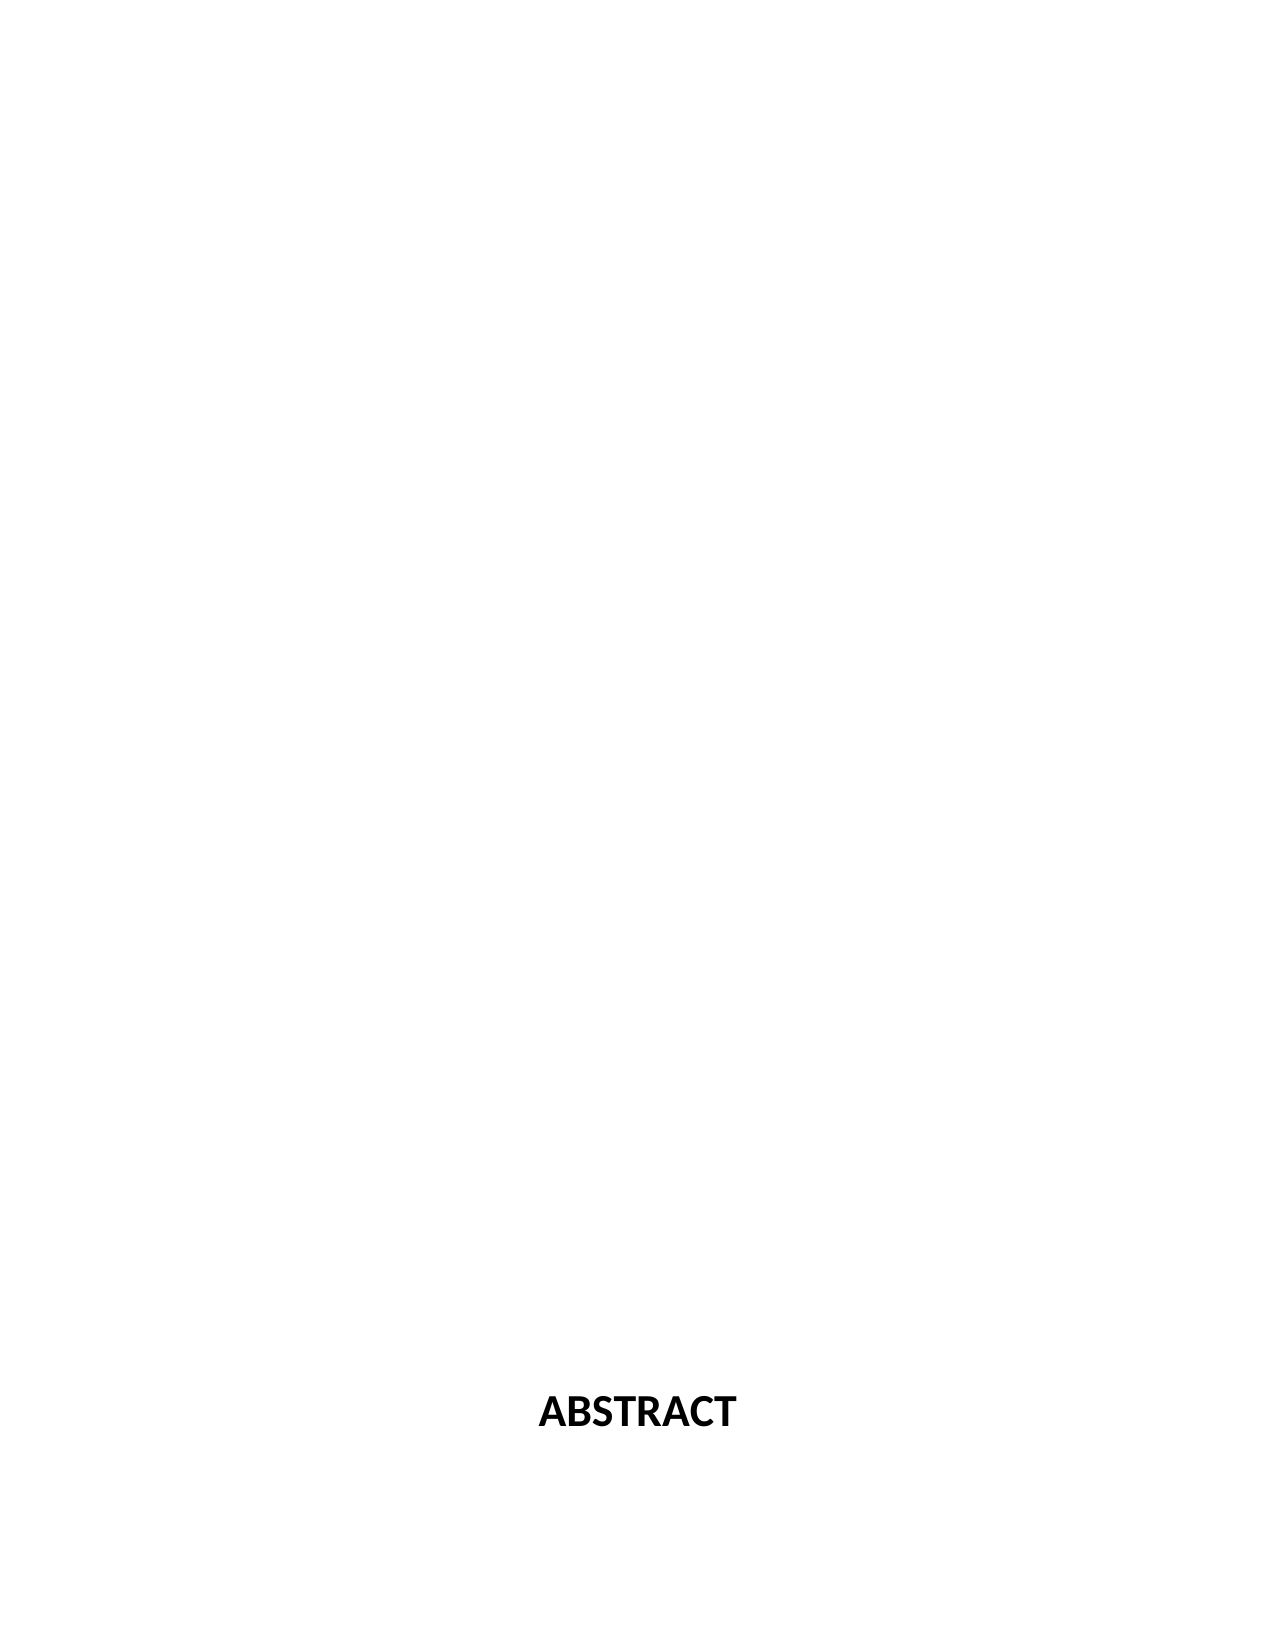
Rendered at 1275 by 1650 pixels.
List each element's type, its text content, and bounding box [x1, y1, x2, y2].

text ABSTRACT [150, 1382, 1125, 1438]
